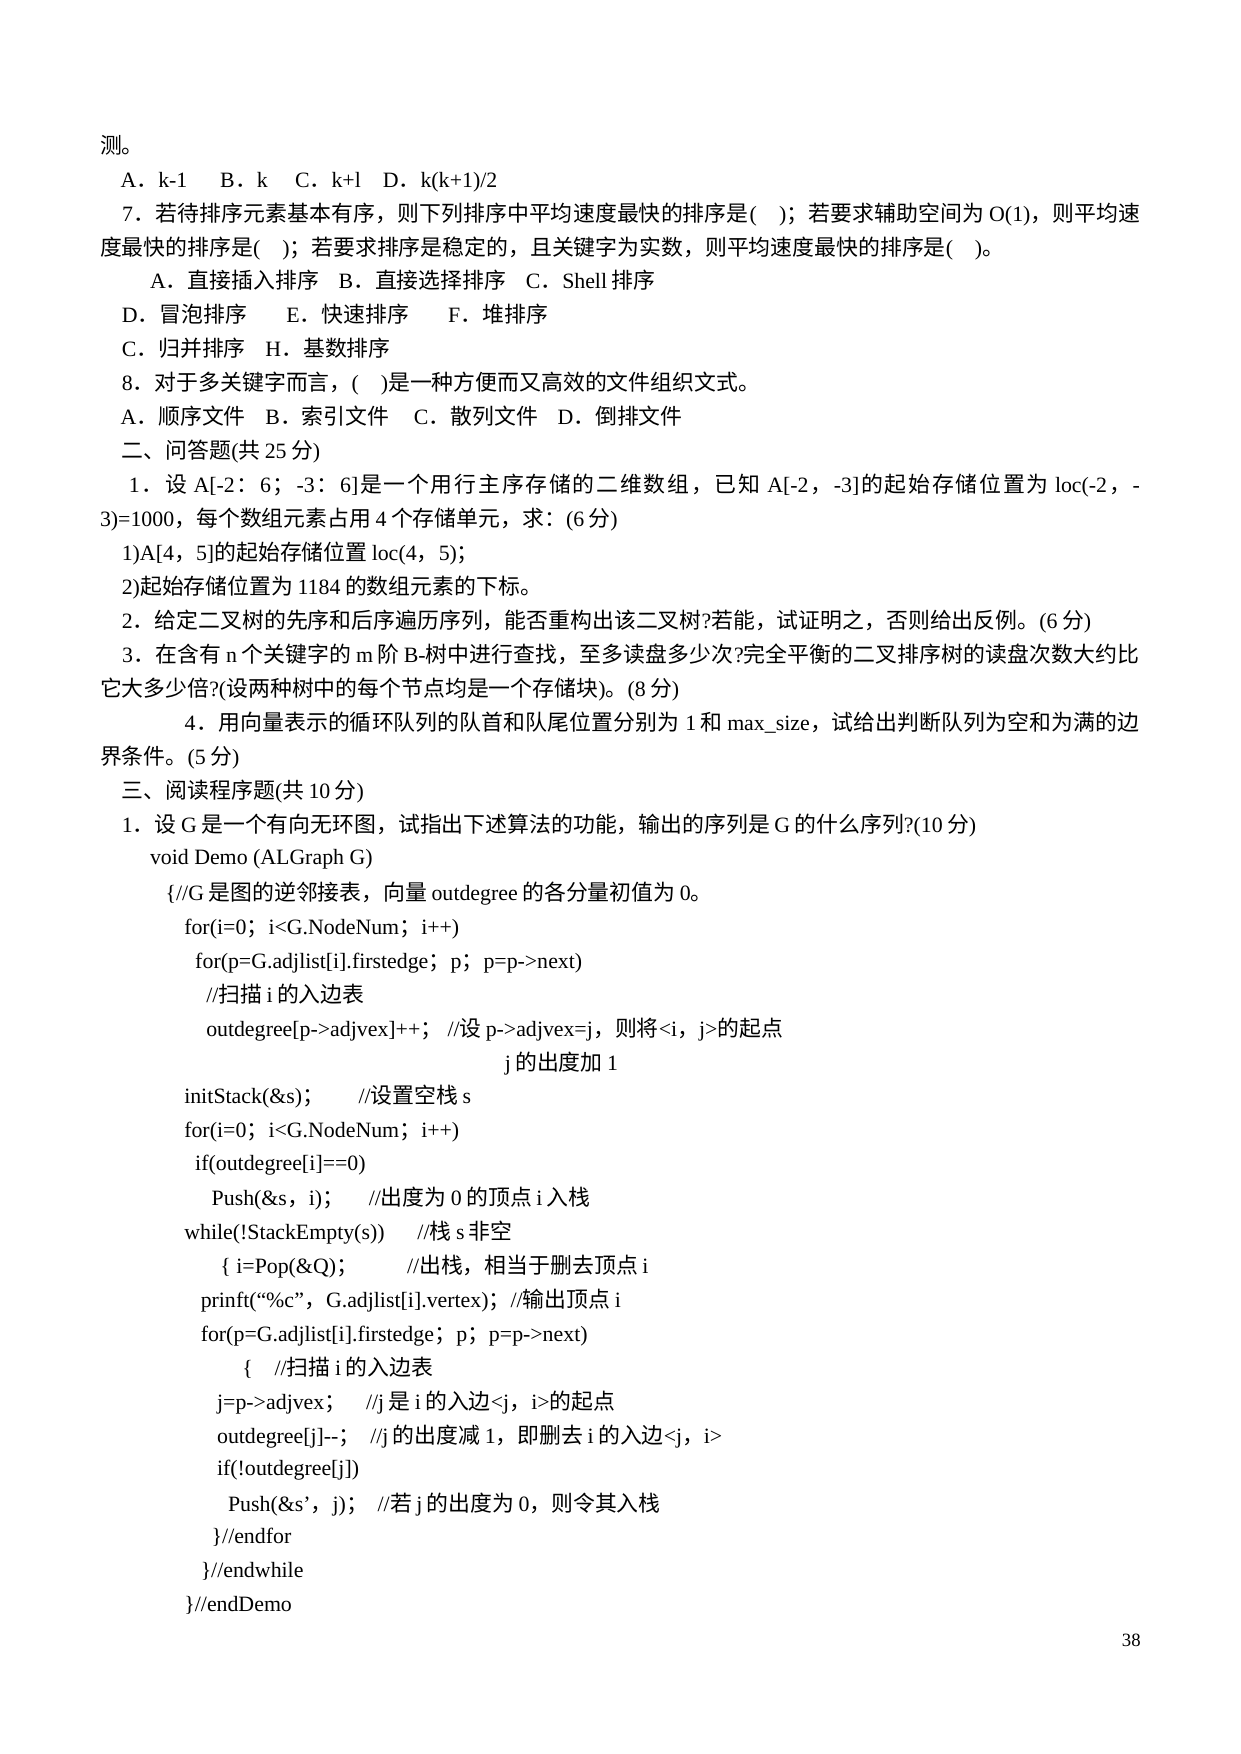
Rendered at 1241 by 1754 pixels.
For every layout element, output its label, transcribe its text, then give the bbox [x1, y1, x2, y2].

text j的出度加1 [100, 1043, 1140, 1077]
text Push(&s’，j)； //若j的出度为0，则令其入栈 [100, 1485, 1140, 1519]
text 7．若待排序元素基本有序，则下列排序中平均速度最快的排序是( )；若要求辅助空间为O(1)，则平均速度最快的排序是( )；若要求排序是稳定的，且关键字为实数，则平均速度最快的排序是( )。 [100, 194, 1140, 262]
text 8．对于多关键字而言，( )是一种方便而又高效的文件组织文式。 [100, 364, 1140, 398]
text initStack(&s)； //设置空栈s [100, 1077, 1140, 1111]
text }//endDemo [100, 1587, 1140, 1621]
text 2．给定二叉树的先序和后序遍历序列，能否重构出该二叉树?若能，试证明之，否则给出反例。(6分) [100, 602, 1140, 636]
text void Demo (ALGraph G) [100, 839, 1140, 873]
text j=p->adjvex； //j是i的入边<j，i>的起点 [100, 1383, 1140, 1417]
text if(!outdegree[j]) [100, 1451, 1140, 1485]
text for(p=G.adjlist[i].firstedge；p；p=p->next) [100, 1315, 1140, 1349]
text 二、问答题(共25分) [100, 432, 1140, 466]
text D．冒泡排序 E．快速排序 F．堆排序 [100, 296, 1140, 330]
text for(i=0；i<G.NodeNum；i++) [100, 907, 1140, 941]
text 三、阅读程序题(共10分) [100, 772, 1140, 806]
text if(outdegree[i]==0) [100, 1145, 1140, 1179]
text 1．设A[-2：6；-3：6]是一个用行主序存储的二维数组，已知A[-2，-3]的起始存储位置为loc(-2，-3)=1000，每个数组元素占用4个存储单元，求：(6分) [100, 466, 1140, 534]
text 1．设G是一个有向无环图，试指出下述算法的功能，输出的序列是G的什么序列?(10分) [100, 806, 1140, 839]
text prinft(“%c”，G.adjlist[i].vertex)；//输出顶点i [100, 1281, 1140, 1315]
text outdegree[p->adjvex]++； //设p->adjvex=j，则将<i，j>的起点 [100, 1009, 1140, 1043]
text { //扫描i的入边表 [100, 1349, 1140, 1383]
text for(p=G.adjlist[i].firstedge；p；p=p->next) [100, 941, 1140, 975]
text C．归并排序 H．基数排序 [100, 330, 1140, 364]
text Push(&s，i)； //出度为0的顶点i入栈 [100, 1179, 1140, 1213]
text while(!StackEmpty(s)) //栈s非空 [100, 1213, 1140, 1247]
text A．k-1 B．k C．k+l D．k(k+1)/2 [100, 160, 1140, 194]
text A．直接插入排序 B．直接选择排序 C．Shell排序 [100, 262, 1140, 296]
text {//G是图的逆邻接表，向量outdegree的各分量初值为0。 [100, 873, 1140, 907]
text }//endwhile [100, 1553, 1140, 1587]
text outdegree[j]--； //j的出度减1，即删去i的入边<j，i> [100, 1417, 1140, 1451]
text 1)A[4，5]的起始存储位置loc(4，5)； [100, 534, 1140, 568]
text 2)起始存储位置为1184的数组元素的下标。 [100, 568, 1140, 602]
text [100, 126, 1140, 160]
text 3．在含有n个关键字的m阶B-树中进行查找，至多读盘多少次?完全平衡的二叉排序树的读盘次数大约比它大多少倍?(设两种树中的每个节点均是一个存储块)。(8分) [100, 636, 1140, 704]
text A．顺序文件 B．索引文件 C．散列文件 D．倒排文件 [100, 398, 1140, 432]
text { i=Pop(&Q)； //出栈，相当于删去顶点i [100, 1247, 1140, 1281]
text for(i=0；i<G.NodeNum；i++) [100, 1111, 1140, 1145]
text }//endfor [100, 1519, 1140, 1553]
text 4．用向量表示的循环队列的队首和队尾位置分别为1和max_size，试给出判断队列为空和为满的边界条件。(5分) [100, 704, 1140, 772]
text //扫描i的入边表 [100, 975, 1140, 1009]
